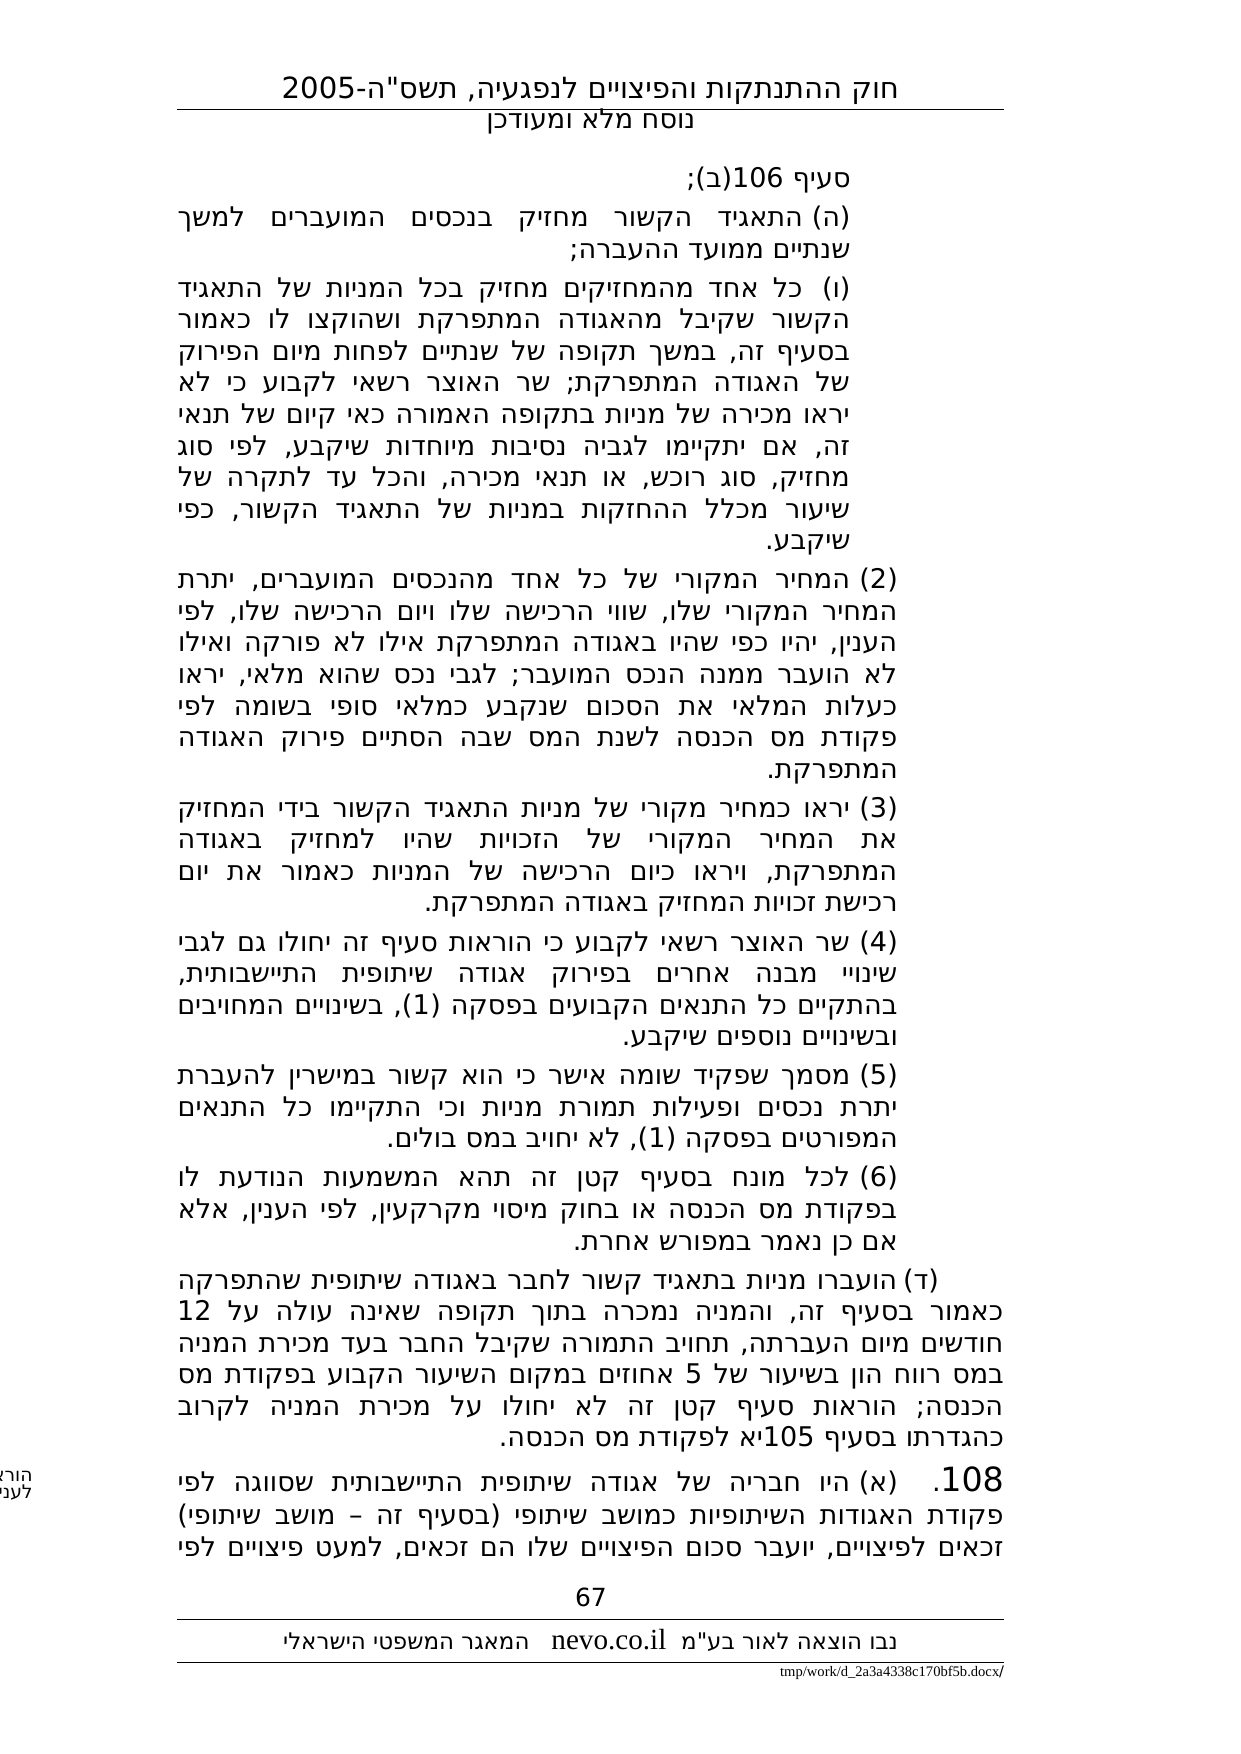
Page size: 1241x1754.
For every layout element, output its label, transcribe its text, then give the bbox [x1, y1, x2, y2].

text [177, 1461, 1004, 1563]
text (ד) הועברו מניות בתאגיד קשור לחבר באגודה שיתופית שהתפרקה כאמור בסעיף זה, והמניה נמכרה בתוך תקופה שאינה עולה על 12 חודשים מיום העברתה, תחויב התמורה שקיבל החבר בעד מכירת המניה במס רווח הון בשיעור של 5 אחוזים במקום השיעור הקבוע בפקודת מס הכנסה; הוראות סעיף קטן זה לא יחולו על מכירת המניה לקרוב כהגדרתו בסעיף 105יא לפקודת מס הכנסה. [177, 1264, 1004, 1453]
text (6) לכל מונח בסעיף קטן זה תהא המשמעות הנודעת לו בפקודת מס הכנסה או בחוק מיסוי מקרקעין, לפי הענין, אלא אם כן נאמר במפורש אחרת. [177, 1162, 898, 1256]
text (ה) התאגיד הקשור מחזיק בנכסים המועברים למשך שנתיים ממועד ההעברה; [177, 201, 851, 264]
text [177, 162, 851, 194]
text (4) שר האוצר רשאי לקבוע כי הוראות סעיף זה יחולו גם לגבי שינויי מבנה אחרים בפירוק אגודה שיתופית התיישבותית, בהתקיים כל התנאים הקבועים בפסקה (1), בשינויים המחויבים ובשינויים נוספים שיקבע. [177, 926, 898, 1052]
text (ו) כל אחד מהמחזיקים מחזיק בכל המניות של התאגיד הקשור שקיבל מהאגודה המתפרקת ושהוקצו לו כאמור בסעיף זה, במשך תקופה של שנתיים לפחות מיום הפירוק של האגודה המתפרקת; שר האוצר רשאי לקבוע כי לא יראו מכירה של מניות בתקופה האמורה כאי קיום של תנאי זה, אם יתקיימו לגביה נסיבות מיוחדות שיקבע, לפי סוג מחזיק, סוג רוכש, או תנאי מכירה, והכל עד לתקרה של שיעור מכלל ההחזקות במניות של התאגיד הקשור, כפי שיקבע. [177, 272, 851, 556]
text (3) יראו כמחיר מקורי של מניות התאגיד הקשור בידי המחזיק את המחיר המקורי של הזכויות שהיו למחזיק באגודה המתפרקת, ויראו כיום הרכישה של המניות כאמור את יום רכישת זכויות המחזיק באגודה המתפרקת. [177, 792, 898, 918]
text (2) המחיר המקורי של כל אחד מהנכסים המועברים, יתרת המחיר המקורי שלו, שווי הרכישה שלו ויום הרכישה שלו, לפי הענין, יהיו כפי שהיו באגודה המתפרקת אילו לא פורקה ואילו לא הועבר ממנה הנכס המועבר; לגבי נכס שהוא מלאי, יראו כעלות המלאי את הסכום שנקבע כמלאי סופי בשומה לפי פקודת מס הכנסה לשנת המס שבה הסתיים פירוק האגודה המתפרקת. [177, 564, 898, 784]
text (5) מסמך שפקיד שומה אישר כי הוא קשור במישרין להעברת יתרת נכסים ופעילות תמורת מניות וכי התקיימו כל התנאים המפורטים בפסקה (1), לא יחויב במס בולים. [177, 1059, 898, 1154]
